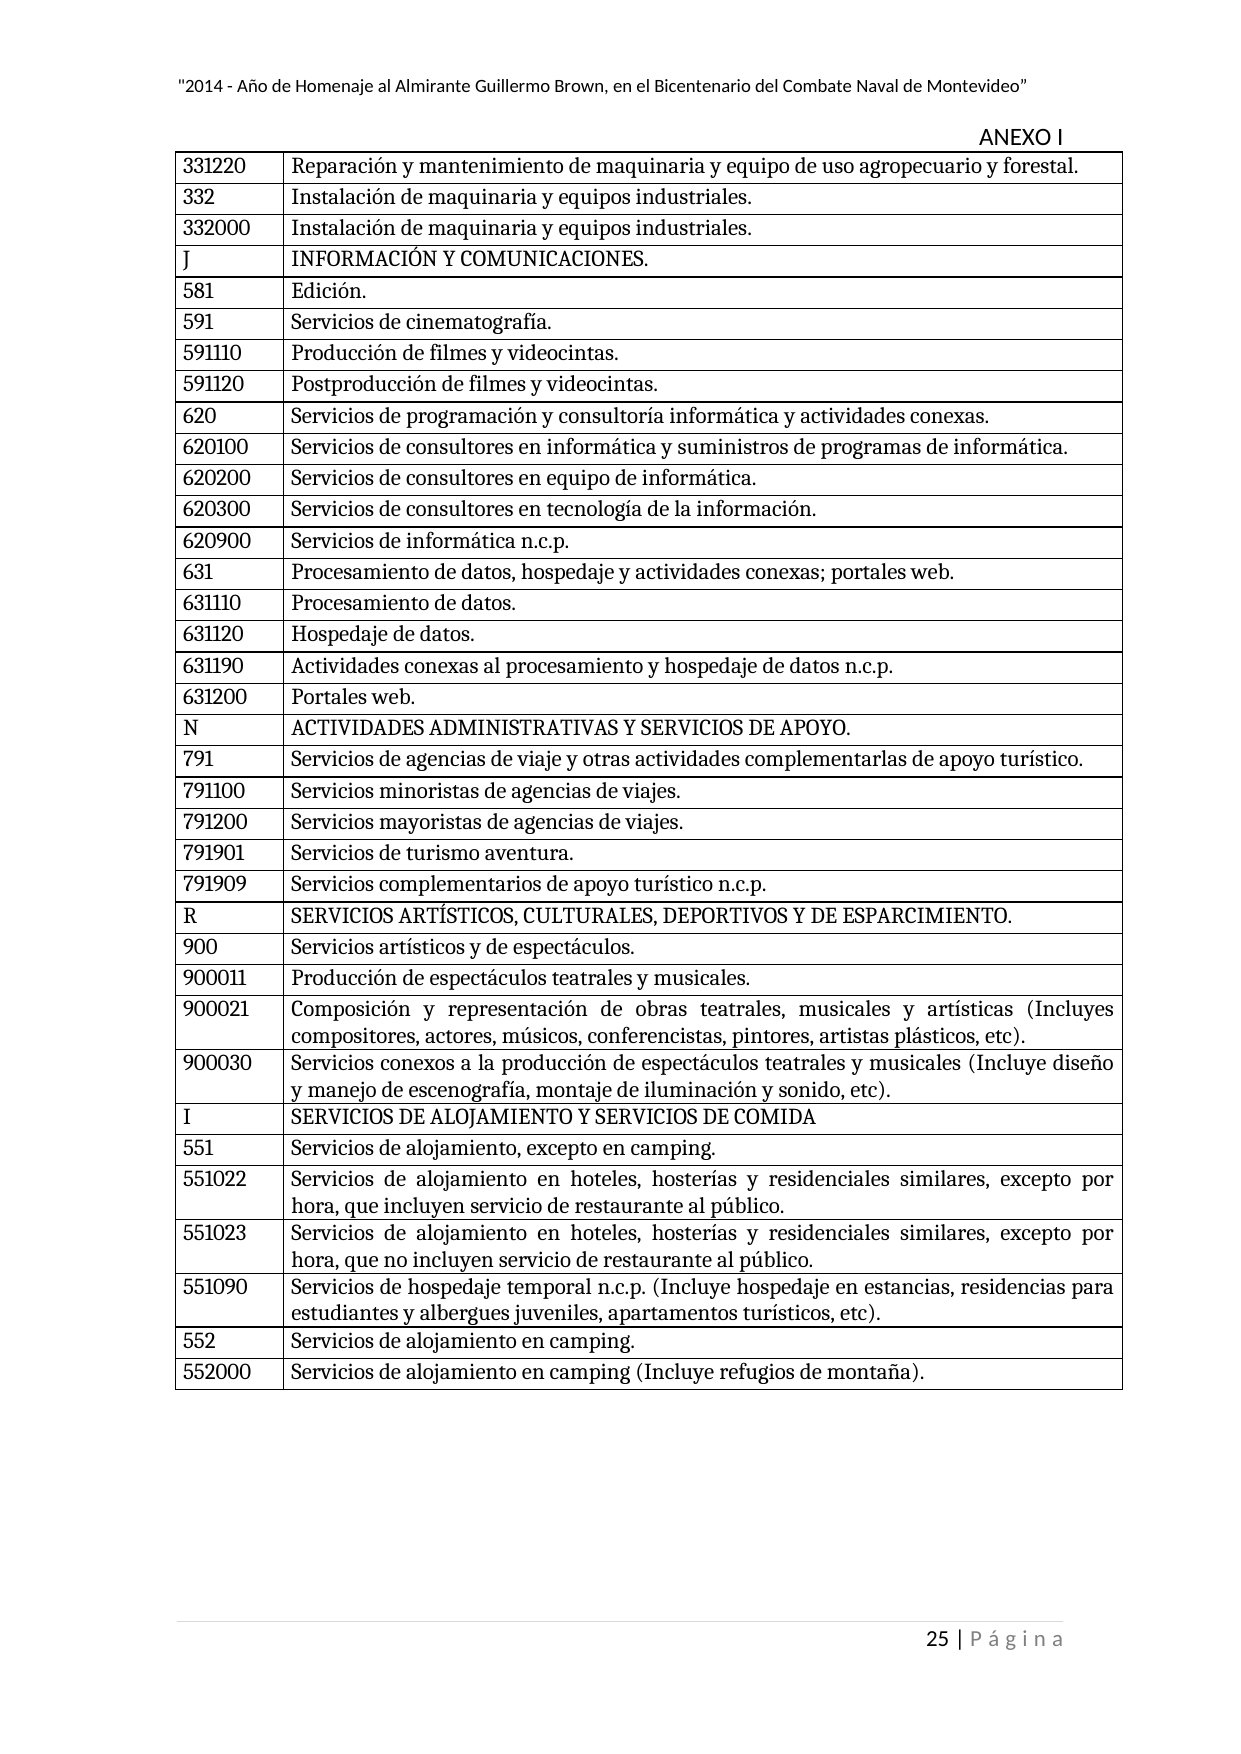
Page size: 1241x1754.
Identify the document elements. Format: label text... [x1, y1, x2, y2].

table_cell 631200 [176, 684, 283, 714]
table_cell Servicios de programación y consultoría informática y actividades conexas. [284, 403, 1122, 433]
table_cell Instalación de maquinaria y equipos industriales. [284, 184, 1122, 214]
table_cell Reparación y mantenimiento de maquinaria y equipo de uso agropecuario y forestal. [284, 153, 1122, 183]
table_cell Portales web. [284, 684, 1122, 714]
table_cell Servicios mayoristas de agencias de viajes. [284, 809, 1122, 839]
table_cell Procesamiento de datos. [284, 590, 1122, 620]
table_cell Composición y representación de obras teatrales, musicales y artísticas (Incluyes compositores, actores, músicos, conferencistas, pintores, artistas plásticos, etc). [284, 996, 1122, 1049]
table_cell Servicios de alojamiento en hoteles, hosterías y residenciales similares, excepto por hora, que no incluyen servicio de restaurante al público. [284, 1220, 1122, 1273]
table_cell Postproducción de filmes y videocintas. [284, 371, 1122, 401]
table_cell 620200 [176, 465, 283, 495]
table_cell Servicios de agencias de viaje y otras actividades complementarlas de apoyo turístico. [284, 746, 1122, 776]
table_cell N [176, 715, 283, 745]
table_cell SERVICIOS ARTÍSTICOS, CULTURALES, DEPORTIVOS Y DE ESPARCIMIENTO. [284, 903, 1122, 933]
table_cell Servicios artísticos y de espectáculos. [284, 934, 1122, 964]
table_cell J [176, 246, 283, 276]
table_cell Servicios de alojamiento en camping. [284, 1328, 1122, 1358]
table_cell Servicios de consultores en equipo de informática. [284, 465, 1122, 495]
table_cell Servicios de consultores en informática y suministros de programas de informática. [284, 434, 1122, 464]
table_cell Servicios de hospedaje temporal n.c.p. (Incluye hospedaje en estancias, residencias para estudiantes y albergues juveniles, apartamentos turísticos, etc). [284, 1274, 1122, 1326]
table_cell Servicios conexos a la producción de espectáculos teatrales y musicales (Incluye diseño y manejo de escenografía, montaje de iluminación y sonido, etc). [284, 1050, 1122, 1103]
table_cell SERVICIOS DE ALOJAMIENTO Y SERVICIOS DE COMIDA [284, 1104, 1122, 1134]
table_cell 900030 [176, 1050, 283, 1103]
table_cell ACTIVIDADES ADMINISTRATIVAS Y SERVICIOS DE APOYO. [284, 715, 1122, 745]
table_cell Servicios de alojamiento en camping (Incluye refugios de montaña). [284, 1359, 1122, 1389]
table_cell 631 [176, 559, 283, 589]
table_cell Servicios de consultores en tecnología de la información. [284, 496, 1122, 526]
table_cell R [176, 903, 283, 933]
table_cell Actividades conexas al procesamiento y hospedaje de datos n.c.p. [284, 653, 1122, 683]
table_cell 551 [176, 1135, 283, 1165]
table_cell Servicios de informática n.c.p. [284, 528, 1122, 558]
table_cell Instalación de maquinaria y equipos industriales. [284, 215, 1122, 245]
table_cell 900011 [176, 965, 283, 995]
table_cell 631190 [176, 653, 283, 683]
table_cell 591110 [176, 340, 283, 370]
table_cell 900021 [176, 996, 283, 1049]
table_cell Hospedaje de datos. [284, 621, 1122, 651]
table_cell Servicios complementarios de apoyo turístico n.c.p. [284, 871, 1122, 901]
table_cell Procesamiento de datos, hospedaje y actividades conexas; portales web. [284, 559, 1122, 589]
table_cell 591120 [176, 371, 283, 401]
table_cell 791100 [176, 778, 283, 808]
table_cell 791 [176, 746, 283, 776]
table_cell 551090 [176, 1274, 283, 1326]
table_cell 331220 [176, 153, 283, 183]
table_cell 581 [176, 278, 283, 308]
table_cell 631120 [176, 621, 283, 651]
table_cell 620300 [176, 496, 283, 526]
table_cell 791909 [176, 871, 283, 901]
table_cell 551022 [176, 1166, 283, 1219]
table_cell 791901 [176, 840, 283, 870]
table_cell 900 [176, 934, 283, 964]
table_cell 552 [176, 1328, 283, 1358]
table_cell 631110 [176, 590, 283, 620]
table_cell 552000 [176, 1359, 283, 1389]
table_cell 620 [176, 403, 283, 433]
table_cell Servicios de alojamiento, excepto en camping. [284, 1135, 1122, 1165]
table_cell 551023 [176, 1220, 283, 1273]
table_cell Servicios minoristas de agencias de viajes. [284, 778, 1122, 808]
table_cell 332000 [176, 215, 283, 245]
table_cell 791200 [176, 809, 283, 839]
table_cell 591 [176, 309, 283, 339]
table_cell Edición. [284, 278, 1122, 308]
table_cell I [176, 1104, 283, 1134]
table_cell Producción de filmes y videocintas. [284, 340, 1122, 370]
table_cell 620100 [176, 434, 283, 464]
table_cell 620900 [176, 528, 283, 558]
table_cell Servicios de turismo aventura. [284, 840, 1122, 870]
table_cell Producción de espectáculos teatrales y musicales. [284, 965, 1122, 995]
table_cell Servicios de alojamiento en hoteles, hosterías y residenciales similares, excepto por hora, que incluyen servicio de restaurante al público. [284, 1166, 1122, 1219]
table_cell Servicios de cinematografía. [284, 309, 1122, 339]
table_cell 332 [176, 184, 283, 214]
table_cell INFORMACIÓN Y COMUNICACIONES. [284, 246, 1122, 276]
